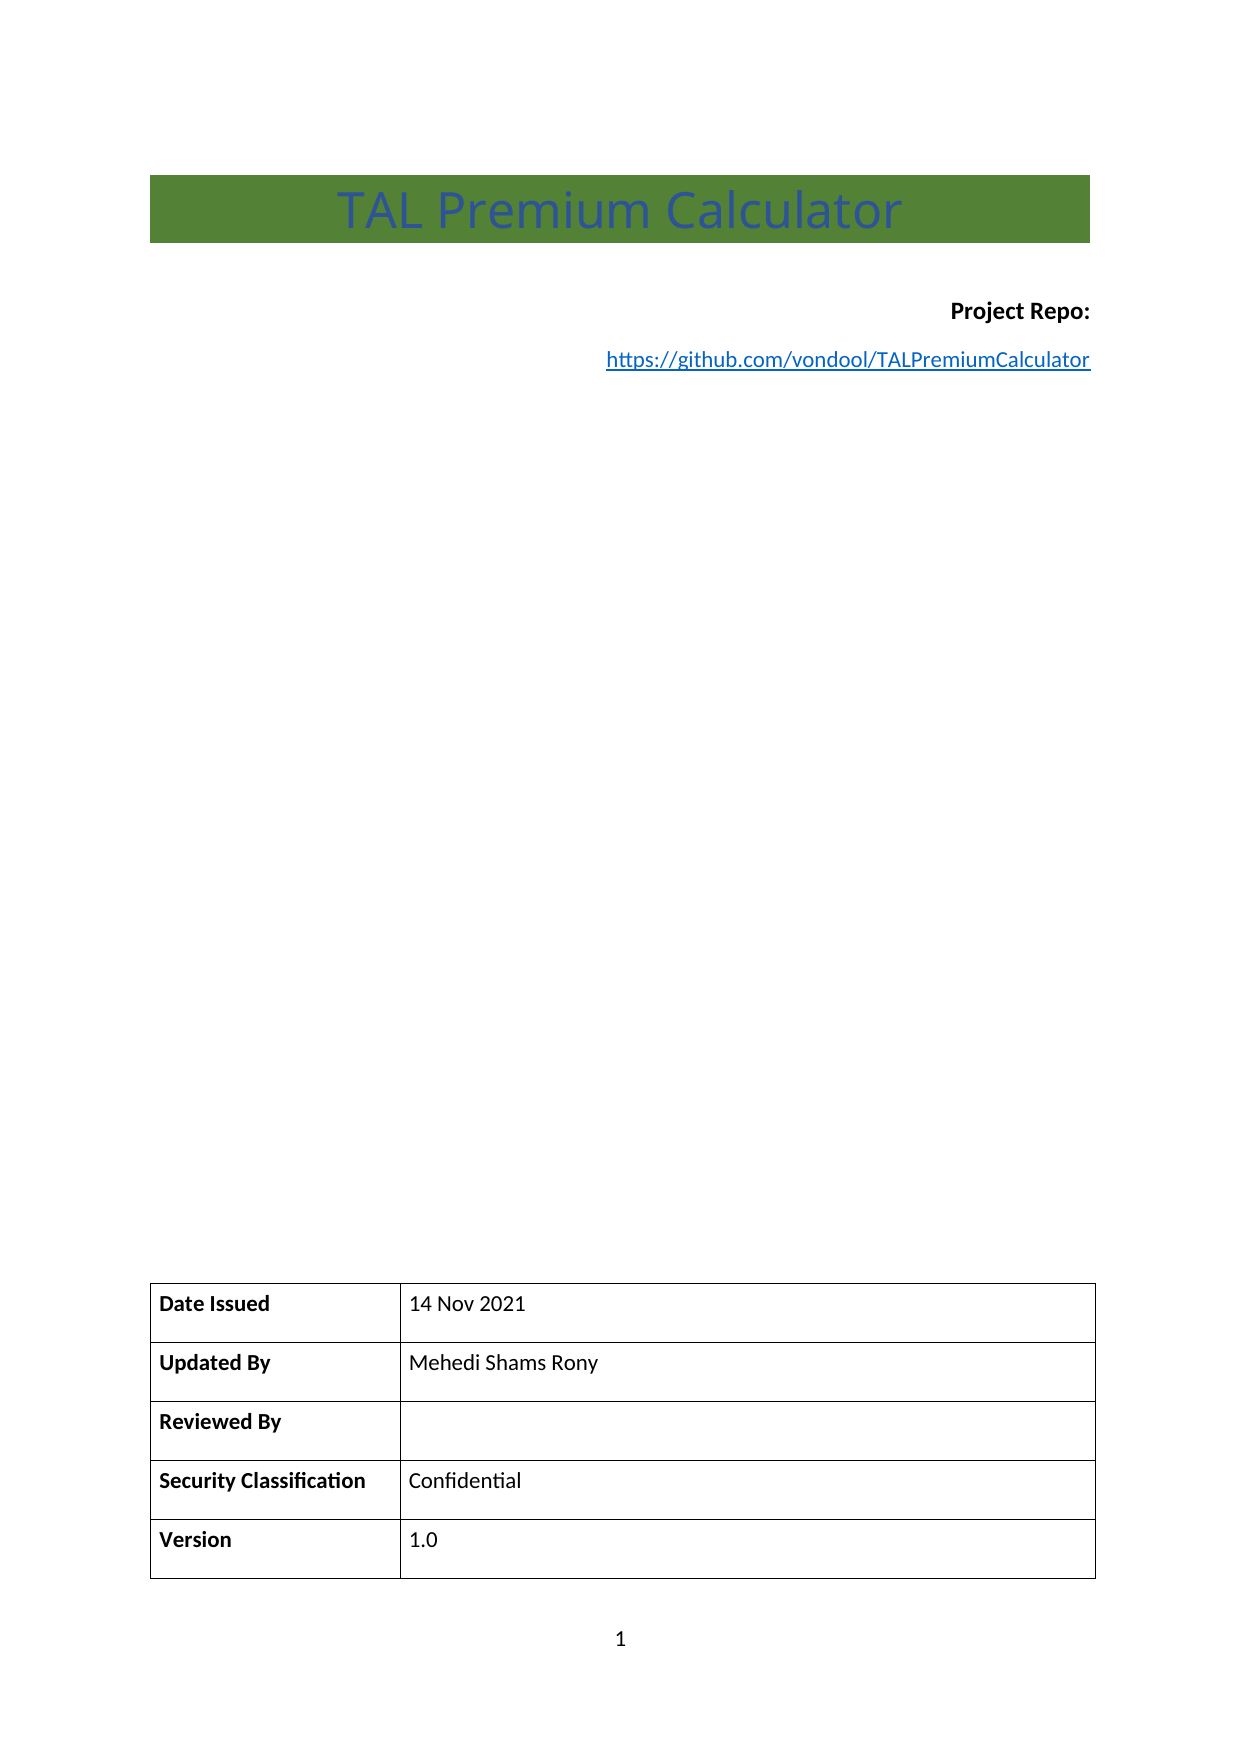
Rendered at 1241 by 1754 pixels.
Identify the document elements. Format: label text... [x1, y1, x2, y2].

table_cell Version [151, 1520, 400, 1578]
table_cell Confidential [401, 1461, 1095, 1519]
table_cell Reviewed By [151, 1402, 400, 1460]
table_header 14 Nov 2021 [401, 1284, 1095, 1342]
text Project Repo: [150, 295, 1090, 326]
subtitle TAL Premium Calculator [150, 175, 1090, 243]
table_cell [401, 1402, 1095, 1460]
text https://github.com/vondool/TALPremiumCalculator [150, 345, 1090, 373]
table_cell 1.0 [401, 1520, 1095, 1578]
table_cell Mehedi Shams Rony [401, 1343, 1095, 1401]
table_cell Updated By [151, 1343, 400, 1401]
table_header Date Issued [151, 1284, 400, 1342]
table_cell Security Classification [151, 1461, 400, 1519]
